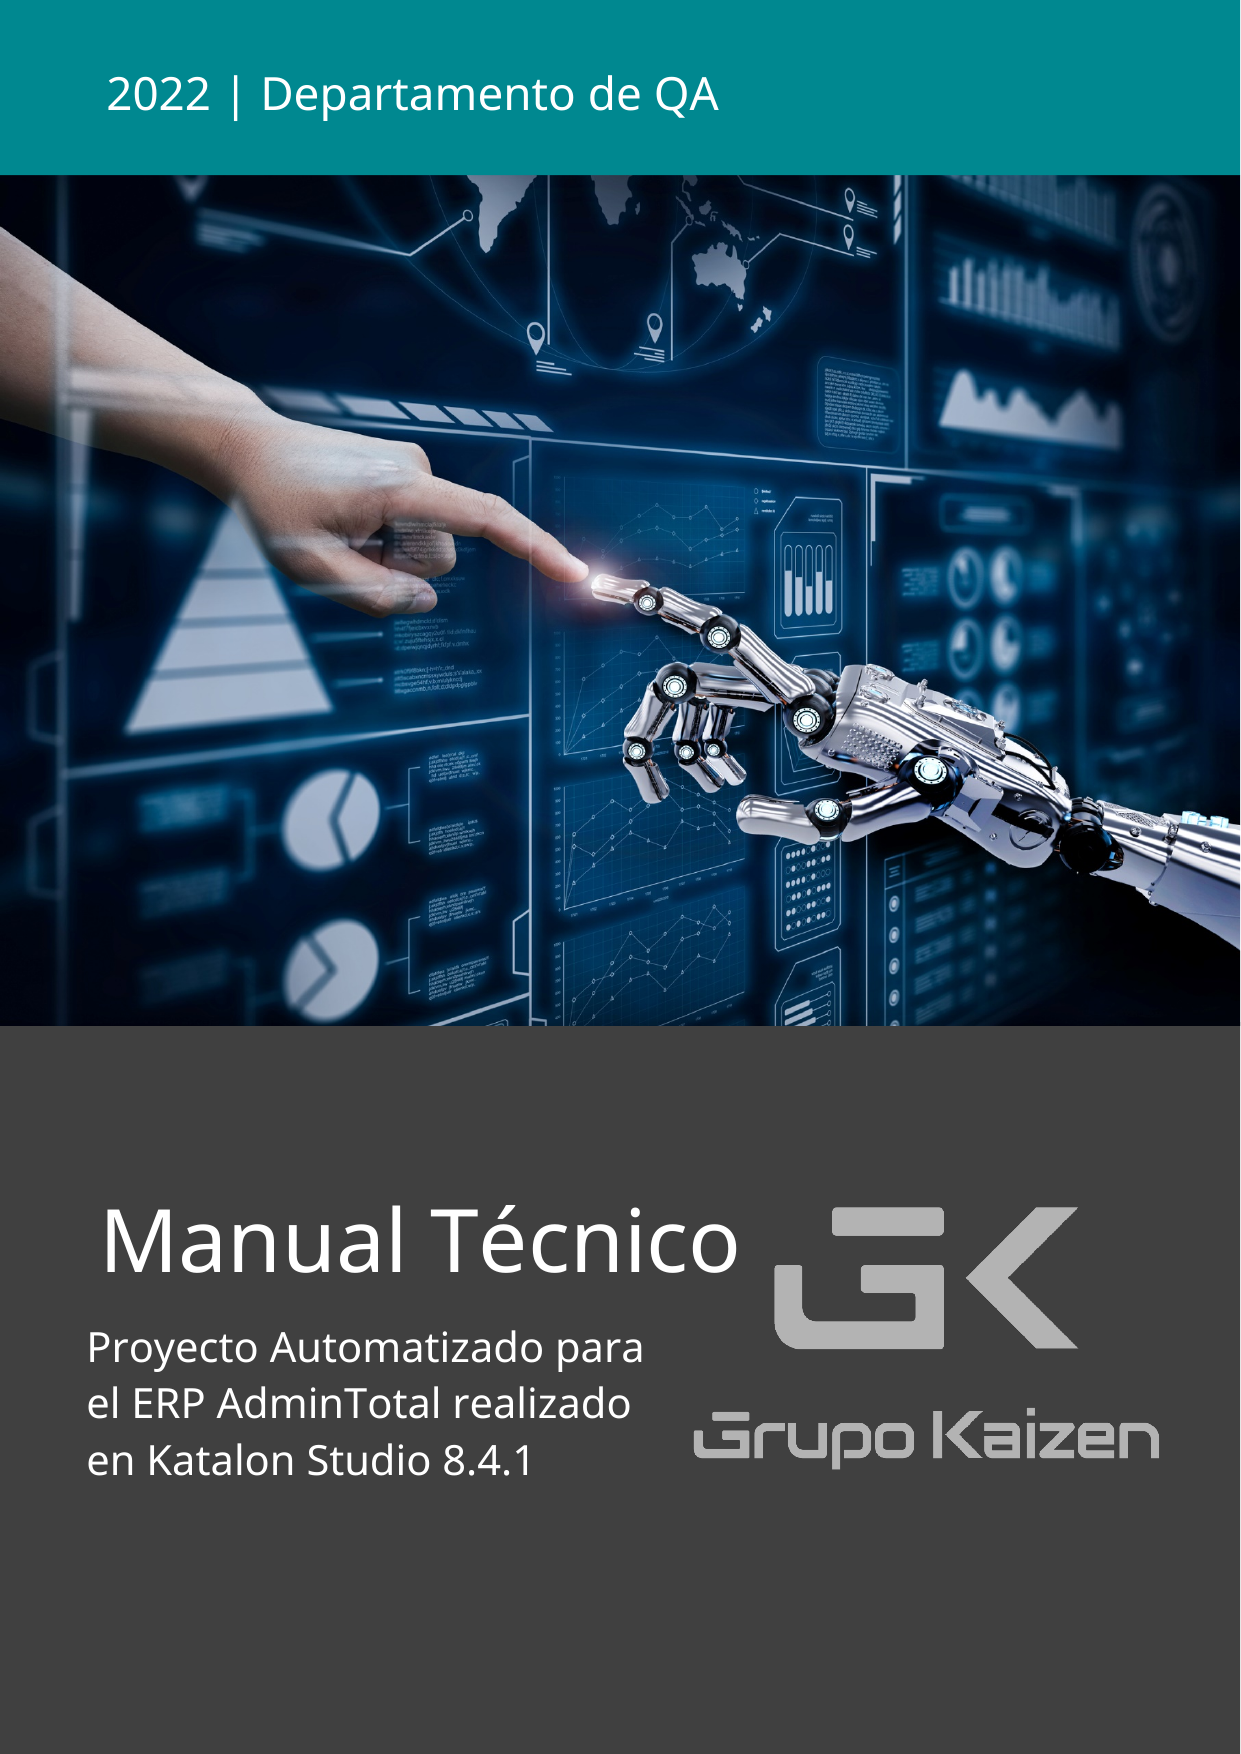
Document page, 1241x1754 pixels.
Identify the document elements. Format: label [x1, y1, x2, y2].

table_header [76, 1240, 1066, 1302]
picture [702, 1231, 727, 1240]
table_cell [76, 1302, 1066, 1401]
table_header [139, 80, 1128, 179]
picture [647, 1167, 1205, 1509]
picture [0, 176, 1241, 1026]
